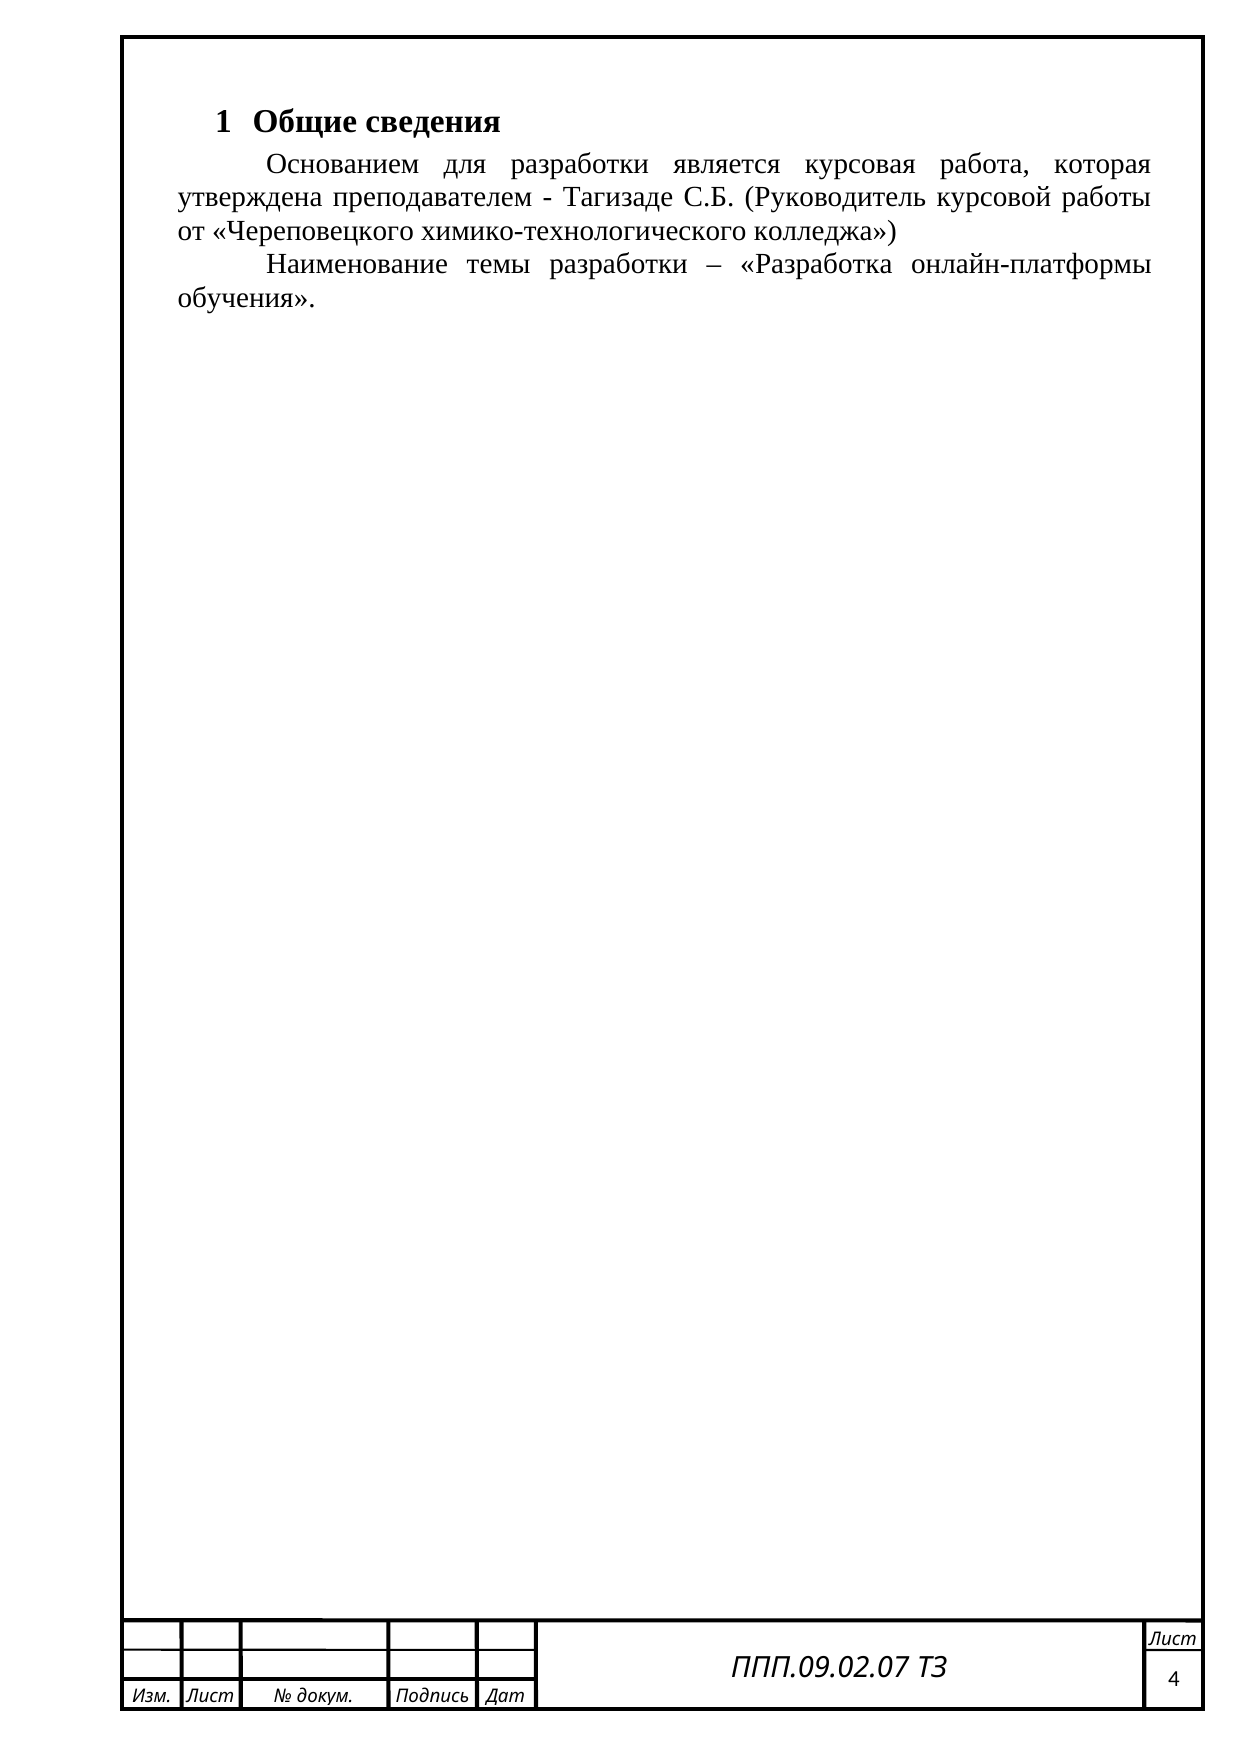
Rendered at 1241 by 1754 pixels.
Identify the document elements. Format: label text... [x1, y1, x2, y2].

text Основанием для разработки является курсовая работа, которая утверждена преподавателем - Тагизаде С.Б. (Руководитель курсовой работы от «Череповецкого химико-технологического колледжа») [177, 146, 1152, 246]
text Наименование темы разработки – «Разработка онлайн-платформы обучения». [177, 246, 1152, 313]
subtitle Общие сведения [215, 102, 1152, 140]
